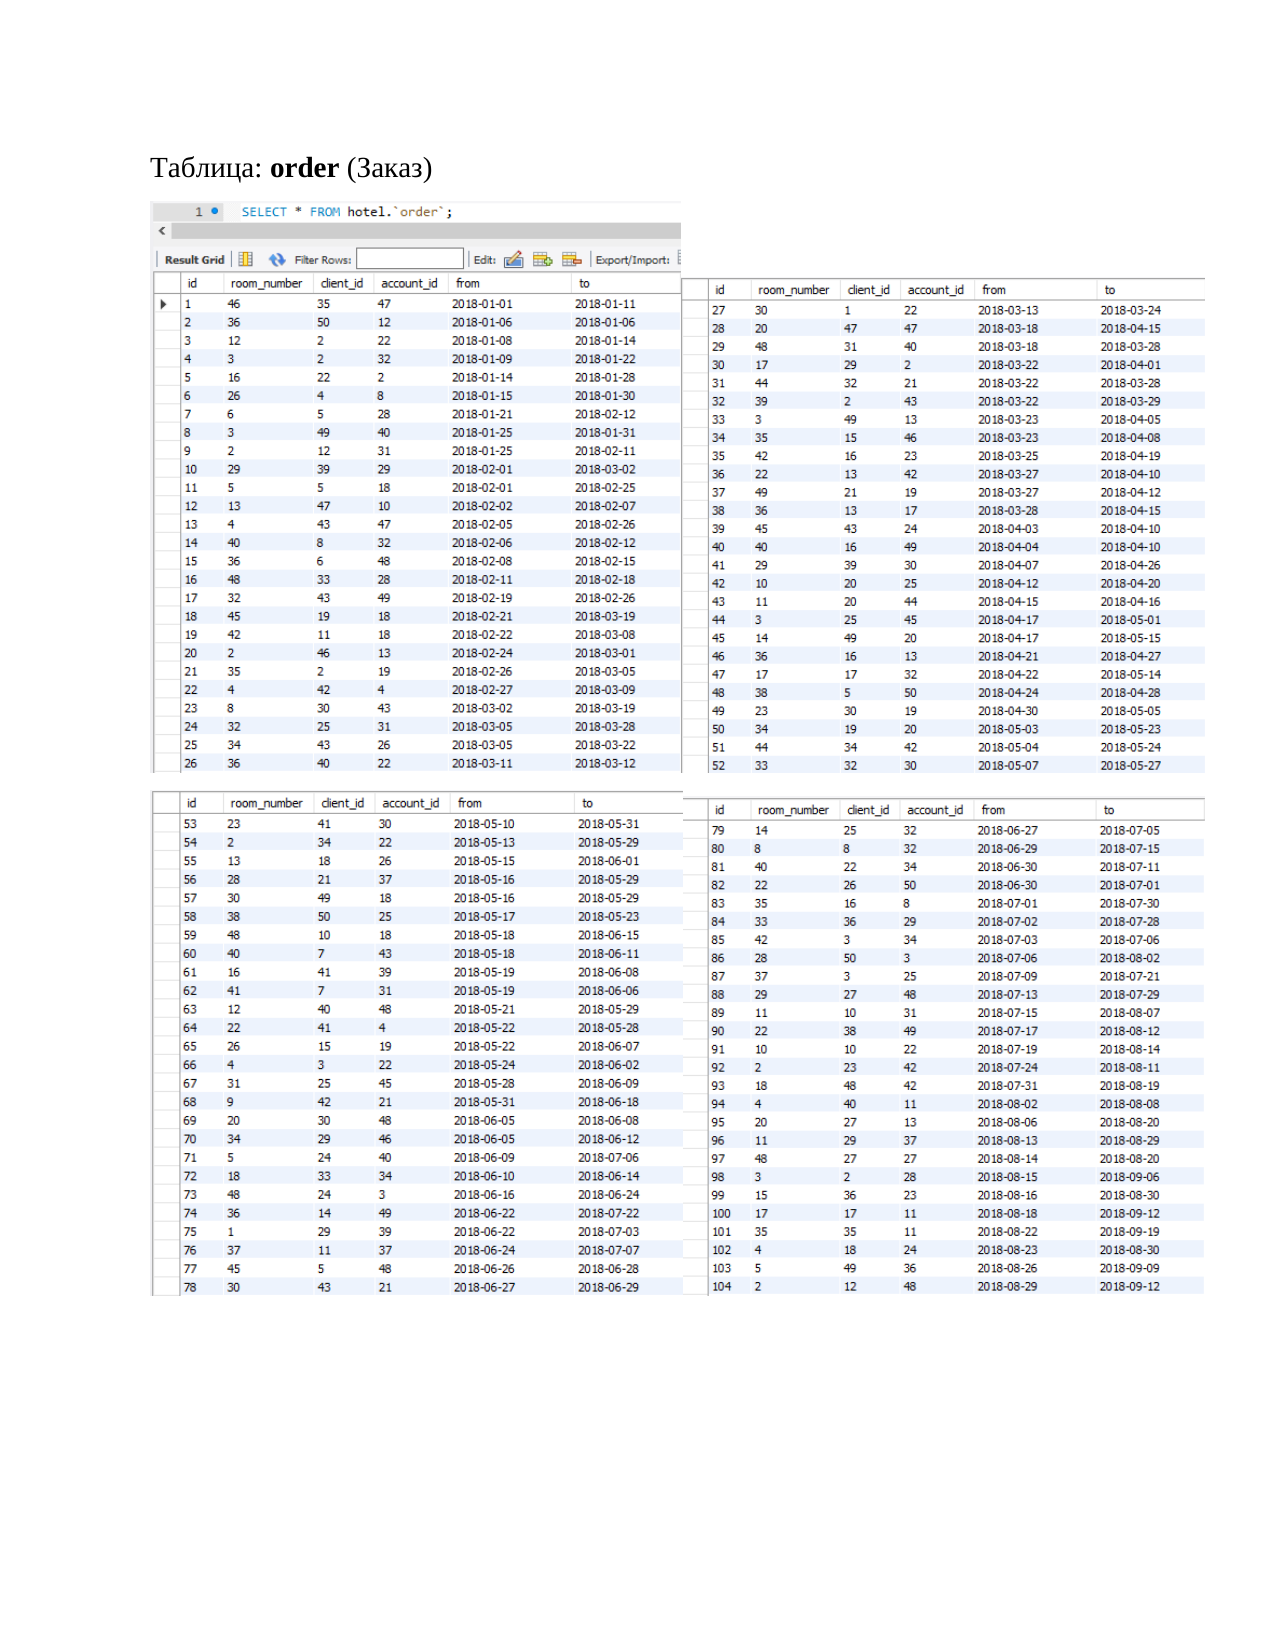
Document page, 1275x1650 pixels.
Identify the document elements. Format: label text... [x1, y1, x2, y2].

text Таблица: order (Заказ) [150, 150, 1209, 183]
picture [150, 790, 1205, 1296]
picture [150, 201, 1205, 773]
